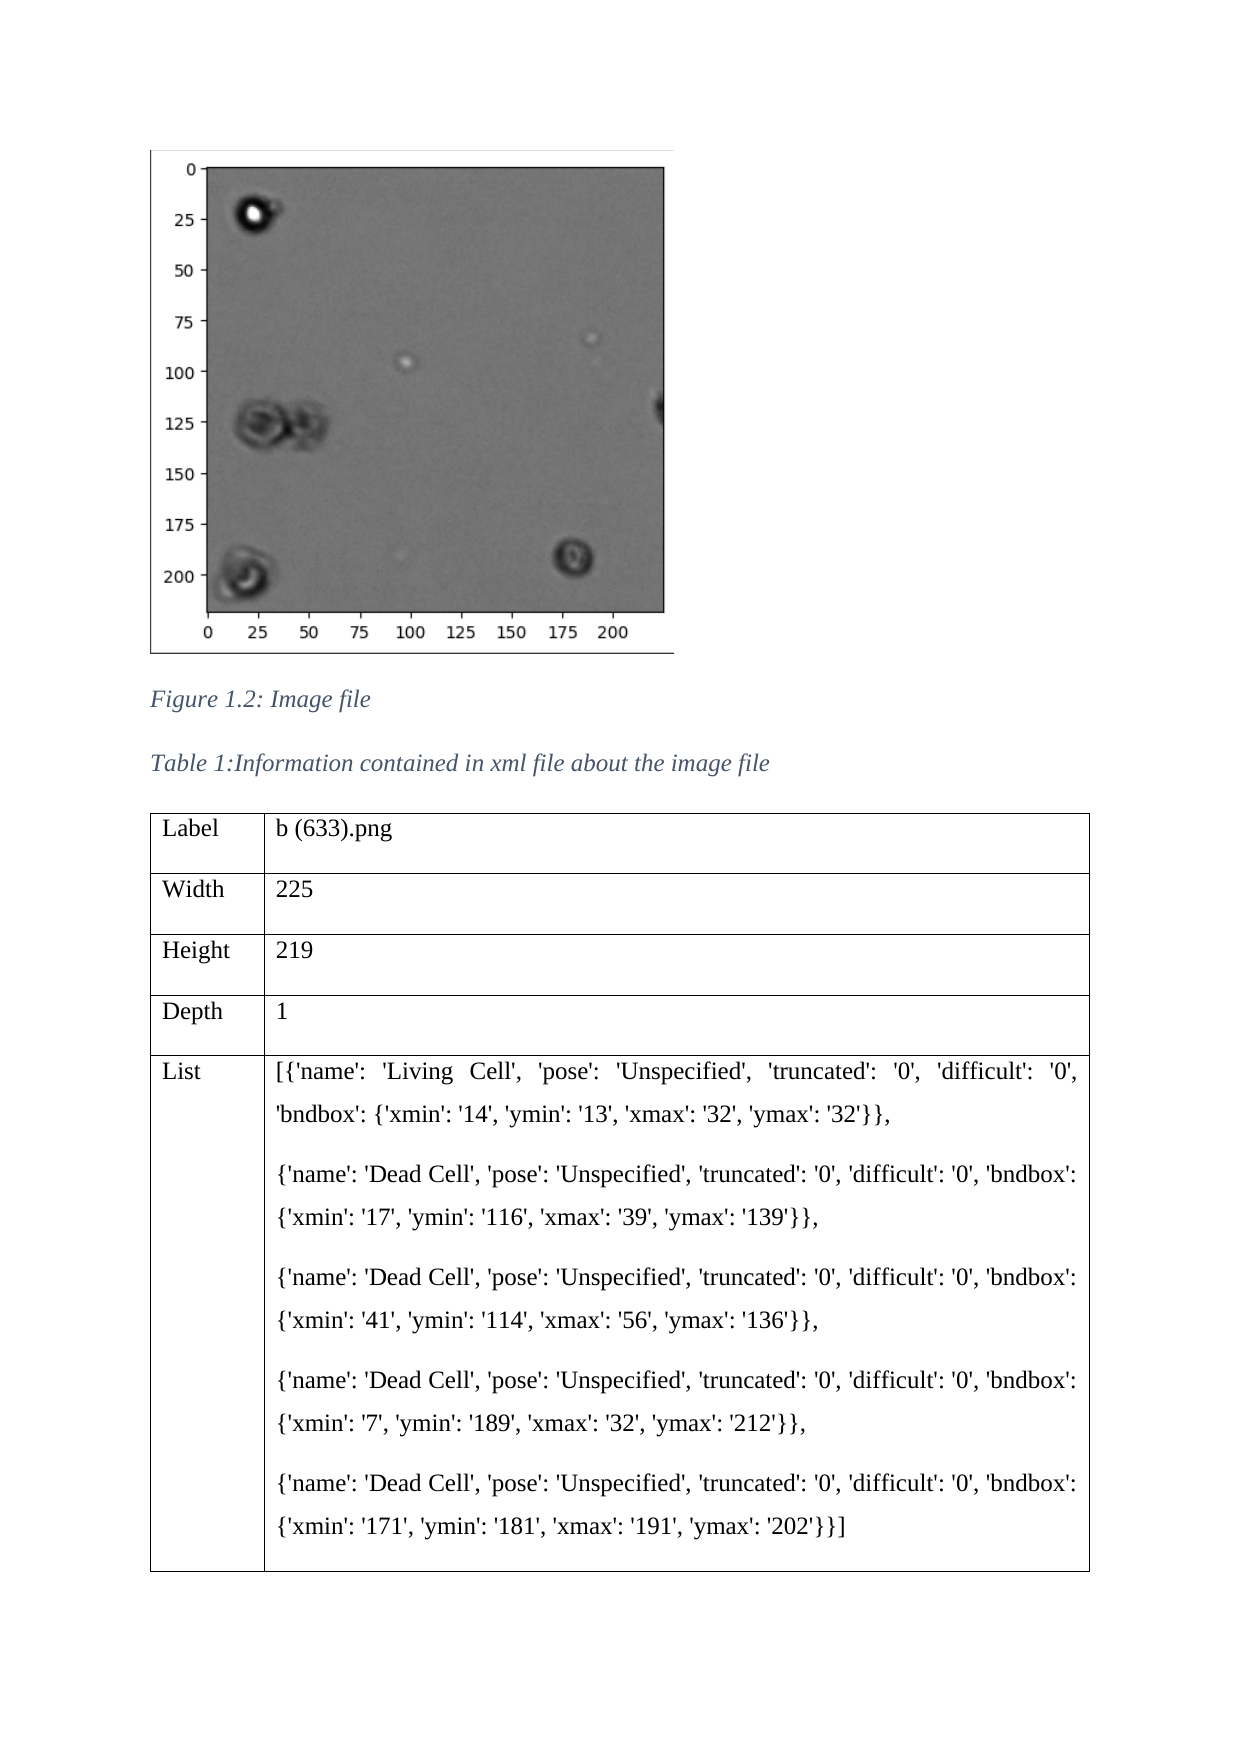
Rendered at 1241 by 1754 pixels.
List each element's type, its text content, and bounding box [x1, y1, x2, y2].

table_header b (633).png [265, 814, 1089, 873]
table_cell List [151, 1056, 264, 1571]
picture [150, 150, 674, 654]
table_cell 219 [265, 935, 1089, 995]
table_cell Height [151, 935, 264, 995]
table_cell Depth [151, 996, 264, 1055]
table_header Label [151, 814, 264, 873]
text Figure 1.2: Image file [150, 684, 1090, 713]
text Table 1:Information contained in xml file about the image file [150, 748, 1090, 777]
table_cell 1 [265, 996, 1089, 1055]
table_cell 225 [265, 874, 1089, 934]
table_cell Width [151, 874, 264, 934]
table_cell [{'name': 'Living Cell', 'pose': 'Unspecified', 'truncated': '0', 'difficult': '0', 'bndbox': {'xmin': '14', 'ymin': '13', 'xmax': '32', 'ymax': '32'}}, {'name': 'Dead Cell', 'pose': 'Unspecified', 'truncated': '0', 'difficult': '0', 'bndbox': {'xmin': '17', 'ymin': '116', 'xmax': '39', 'ymax': '139'}}, {'name': 'Dead Cell', 'pose': 'Unspecified', 'truncated': '0', 'difficult': '0', 'bndbox': {'xmin': '41', 'ymin': '114', 'xmax': '56', 'ymax': '136'}}, {'name': 'Dead Cell', 'pose': 'Unspecified', 'truncated': '0', 'difficult': '0', 'bndbox': {'xmin': '7', 'ymin': '189', 'xmax': '32', 'ymax': '212'}}, {'name': 'Dead Cell', 'pose': 'Unspecified', 'truncated': '0', 'difficult': '0', 'bndbox': {'xmin': '171', 'ymin': '181', 'xmax': '191', 'ymax': '202'}}] [265, 1056, 1089, 1571]
